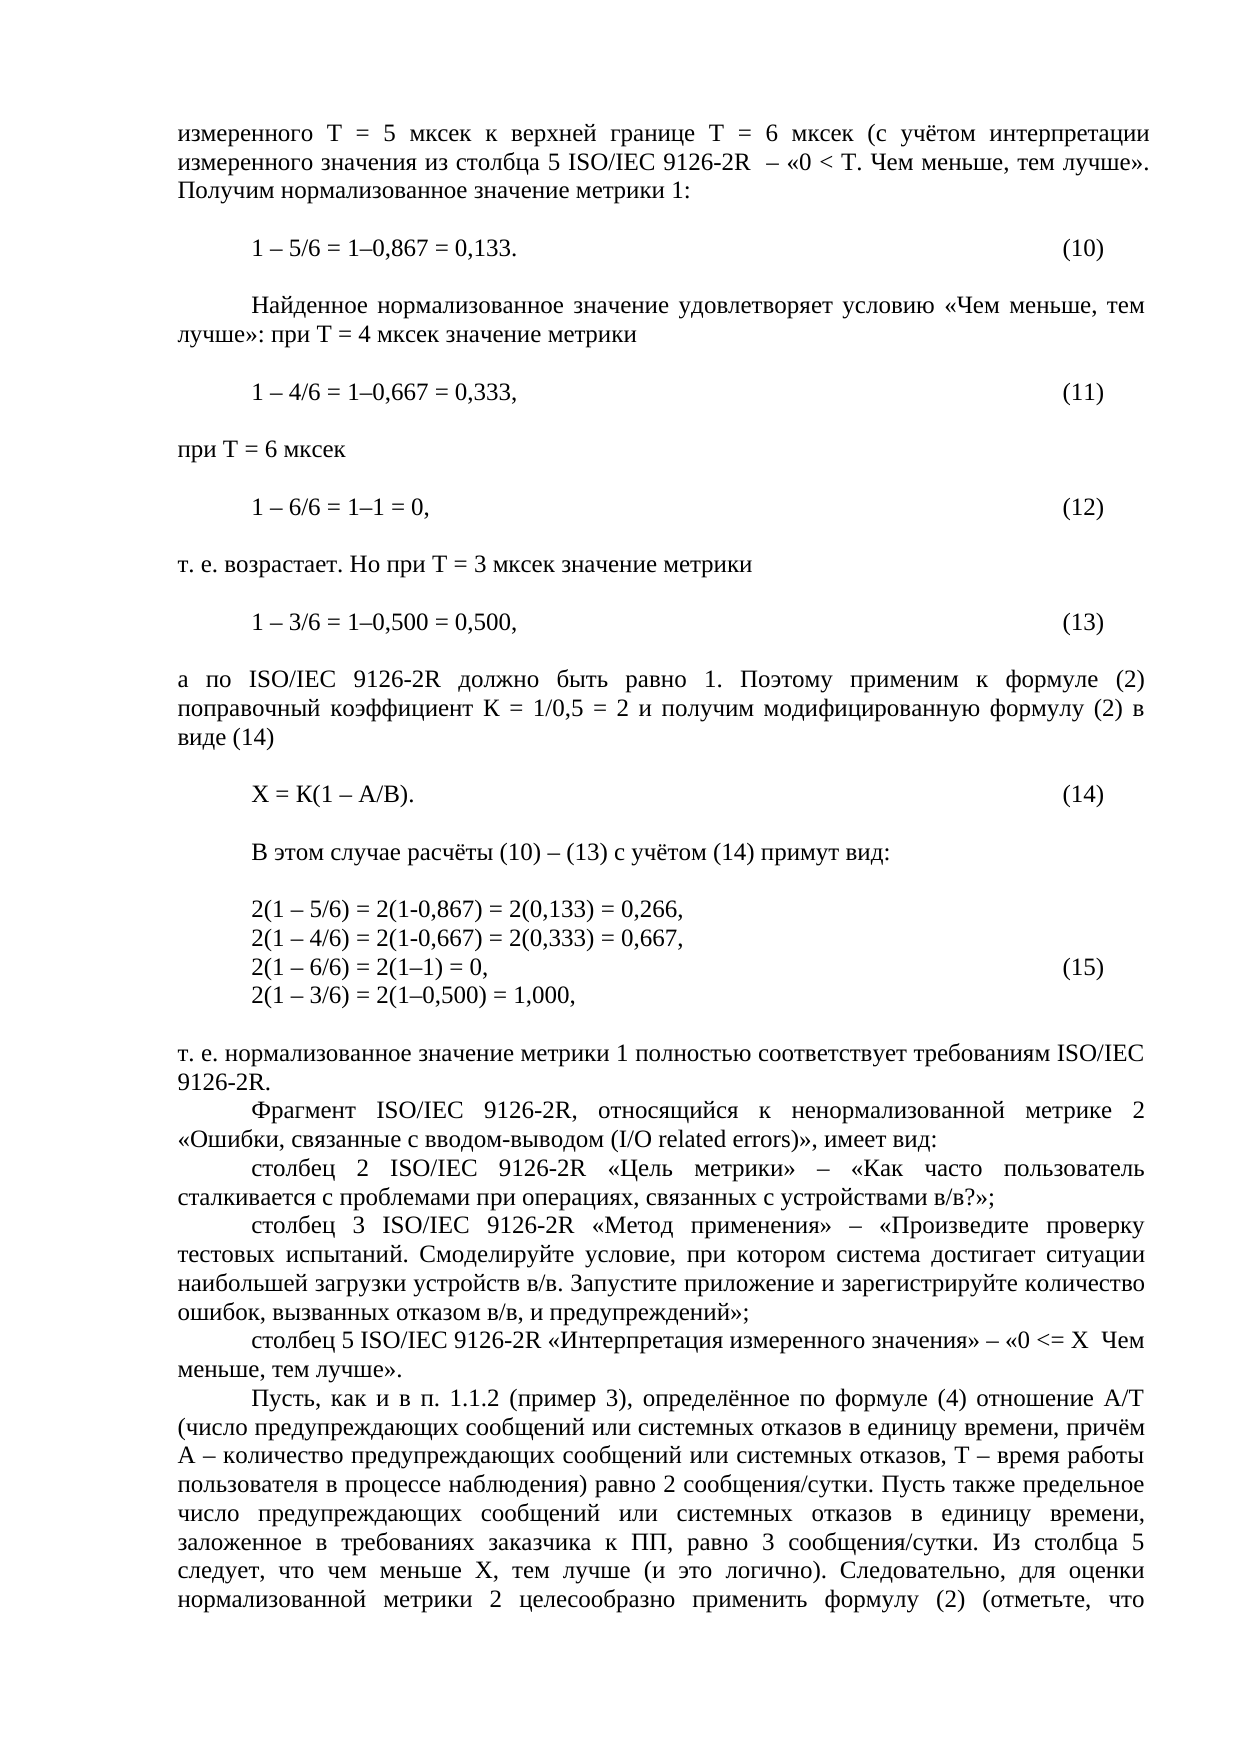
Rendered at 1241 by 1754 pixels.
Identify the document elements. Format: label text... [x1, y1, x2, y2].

text 1 – 6/6 = 1–1 = 0, (12) [177, 492, 1146, 521]
text Найденное нормализованное значение удовлетворяет условию «Чем меньше, тем лучше»: при Т = 4 мксек значение метрики [177, 291, 1146, 348]
text 2(1 – 6/6) = 2(1–1) = 0, (15) [177, 952, 1146, 981]
text 1 – 3/6 = 1–0,500 = 0,500, (13) [177, 607, 1146, 636]
text 2(1 – 5/6) = 2(1-0,867) = 2(0,133) = 0,266, [177, 894, 1146, 923]
text 2(1 – 3/6) = 2(1–0,500) = 1,000, [177, 981, 1146, 1009]
text т. е. возрастает. Но при Т = 3 мксек значение метрики [177, 549, 1146, 578]
text столбец 2 ISO/IEC 9126-2R «Цель метрики» – «Как часто пользователь сталкивается с проблемами при операциях, связанных с устройствами в/в?»; [177, 1153, 1146, 1211]
text 1 – 4/6 = 1–0,667 = 0,333, (11) [177, 377, 1146, 406]
text при Т = 6 мксек [177, 434, 1146, 463]
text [177, 1383, 1146, 1613]
text а по ISO/IEC 9126-2R должно быть равно 1. Поэтому применим к формуле (2) поправочный коэффициент К = 1/0,5 = 2 и получим модифицированную формулу (2) в виде (14) [177, 664, 1146, 751]
text 1 – 5/6 = 1–0,867 = 0,133. (10) [177, 233, 1152, 262]
text В этом случае расчёты (10) – (13) с учётом (14) примут вид: [177, 837, 1146, 866]
text Фрагмент ISO/IEC 9126-2R, относящийся к ненормализованной метрике 2 «Ошибки, связанные с вводом-выводом (I/O related errors)», имеет вид: [177, 1096, 1146, 1153]
text столбец 3 ISO/IEC 9126-2R «Метод применения» – «Произведите проверку тестовых испытаний. Смоделируйте условие, при котором система достигает ситуации наибольшей загрузки устройств в/в. Запустите приложение и зарегистрируйте количество ошибок, вызванных отказом в/в, и предупреждений»; [177, 1211, 1146, 1326]
text столбец 5 ISO/IEC 9126-2R «Интерпретация измеренного значения» – «0 <= X Чем меньше, тем лучше». [177, 1326, 1146, 1383]
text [177, 118, 1152, 204]
text 2(1 – 4/6) = 2(1-0,667) = 2(0,333) = 0,667, [177, 923, 1146, 952]
text т. е. нормализованное значение метрики 1 полностью соответствует требованиям ISO/IEC 9126-2R. [177, 1038, 1146, 1096]
text Х = К(1 – А/В). (14) [177, 779, 1146, 808]
